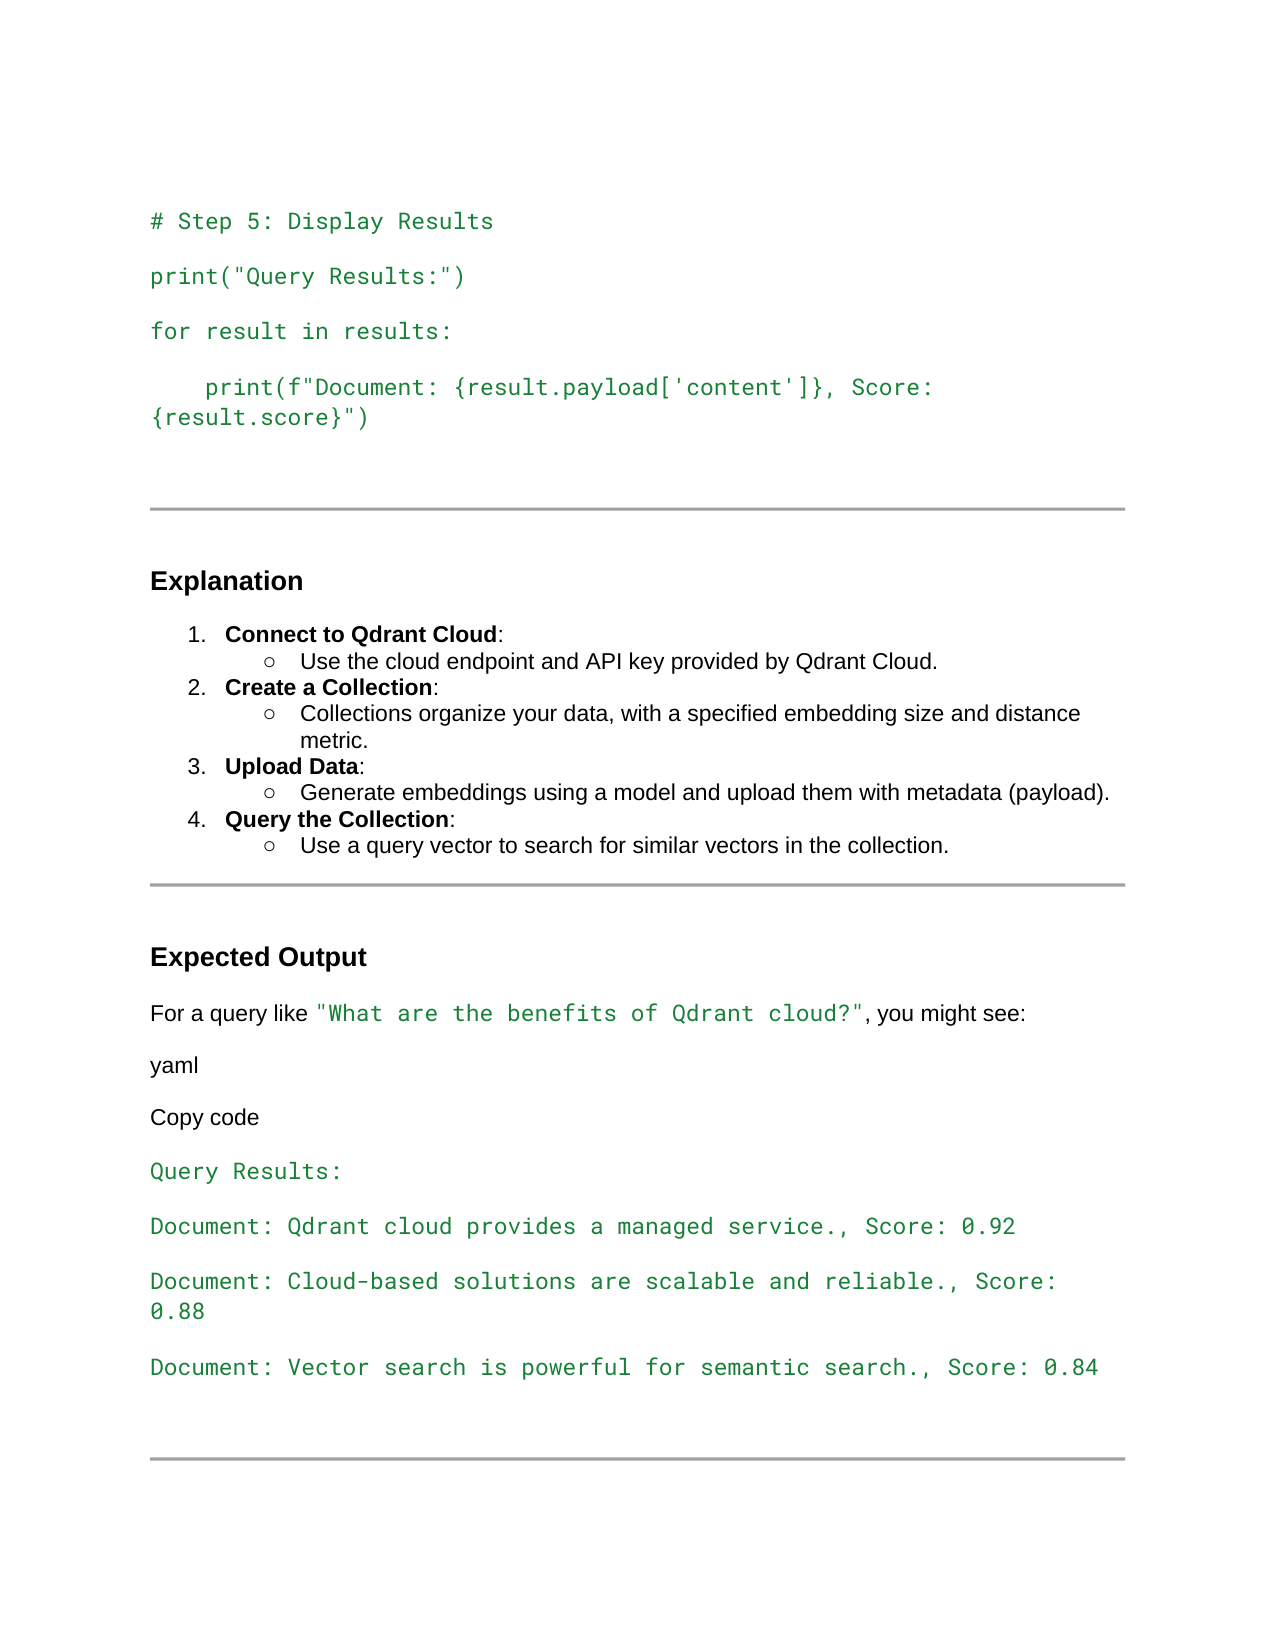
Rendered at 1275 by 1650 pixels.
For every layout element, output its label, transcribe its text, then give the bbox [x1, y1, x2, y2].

list Use a query vector to search for similar vectors in the collection. [262, 832, 1125, 858]
list Query the Collection: [187, 806, 1125, 832]
subtitle Explanation [150, 565, 1125, 596]
list Collections organize your data, with a specified embedding size and distance metric. [262, 700, 1125, 753]
text print("Query Results:") [150, 260, 1125, 291]
text # Step 5: Display Results [150, 205, 1125, 235]
list Upload Data: [187, 753, 1125, 779]
text yaml [150, 1052, 1125, 1079]
text for result in results: [150, 316, 1125, 346]
text Document: Qdrant cloud provides a managed service., Score: 0.92 [150, 1210, 1125, 1240]
list Create a Collection: [187, 674, 1125, 700]
list Generate embeddings using a model and upload them with metadata (payload). [262, 779, 1125, 806]
text Query Results: [150, 1155, 1125, 1185]
text print(f"Document: {result.payload['content']}, Score: {result.score}") [150, 371, 1125, 431]
list Connect to Qdrant Cloud: [187, 621, 1125, 648]
text For a query like "What are the benefits of Qdrant cloud?", you might see: [150, 997, 1125, 1027]
list Use the cloud endpoint and API key provided by Qdrant Cloud. [262, 648, 1125, 674]
text Document: Cloud-based solutions are scalable and reliable., Score: 0.88 [150, 1265, 1125, 1326]
text Document: Vector search is powerful for semantic search., Score: 0.84 [150, 1351, 1125, 1381]
text Copy code [150, 1104, 1125, 1130]
subtitle Expected Output [150, 941, 1125, 972]
